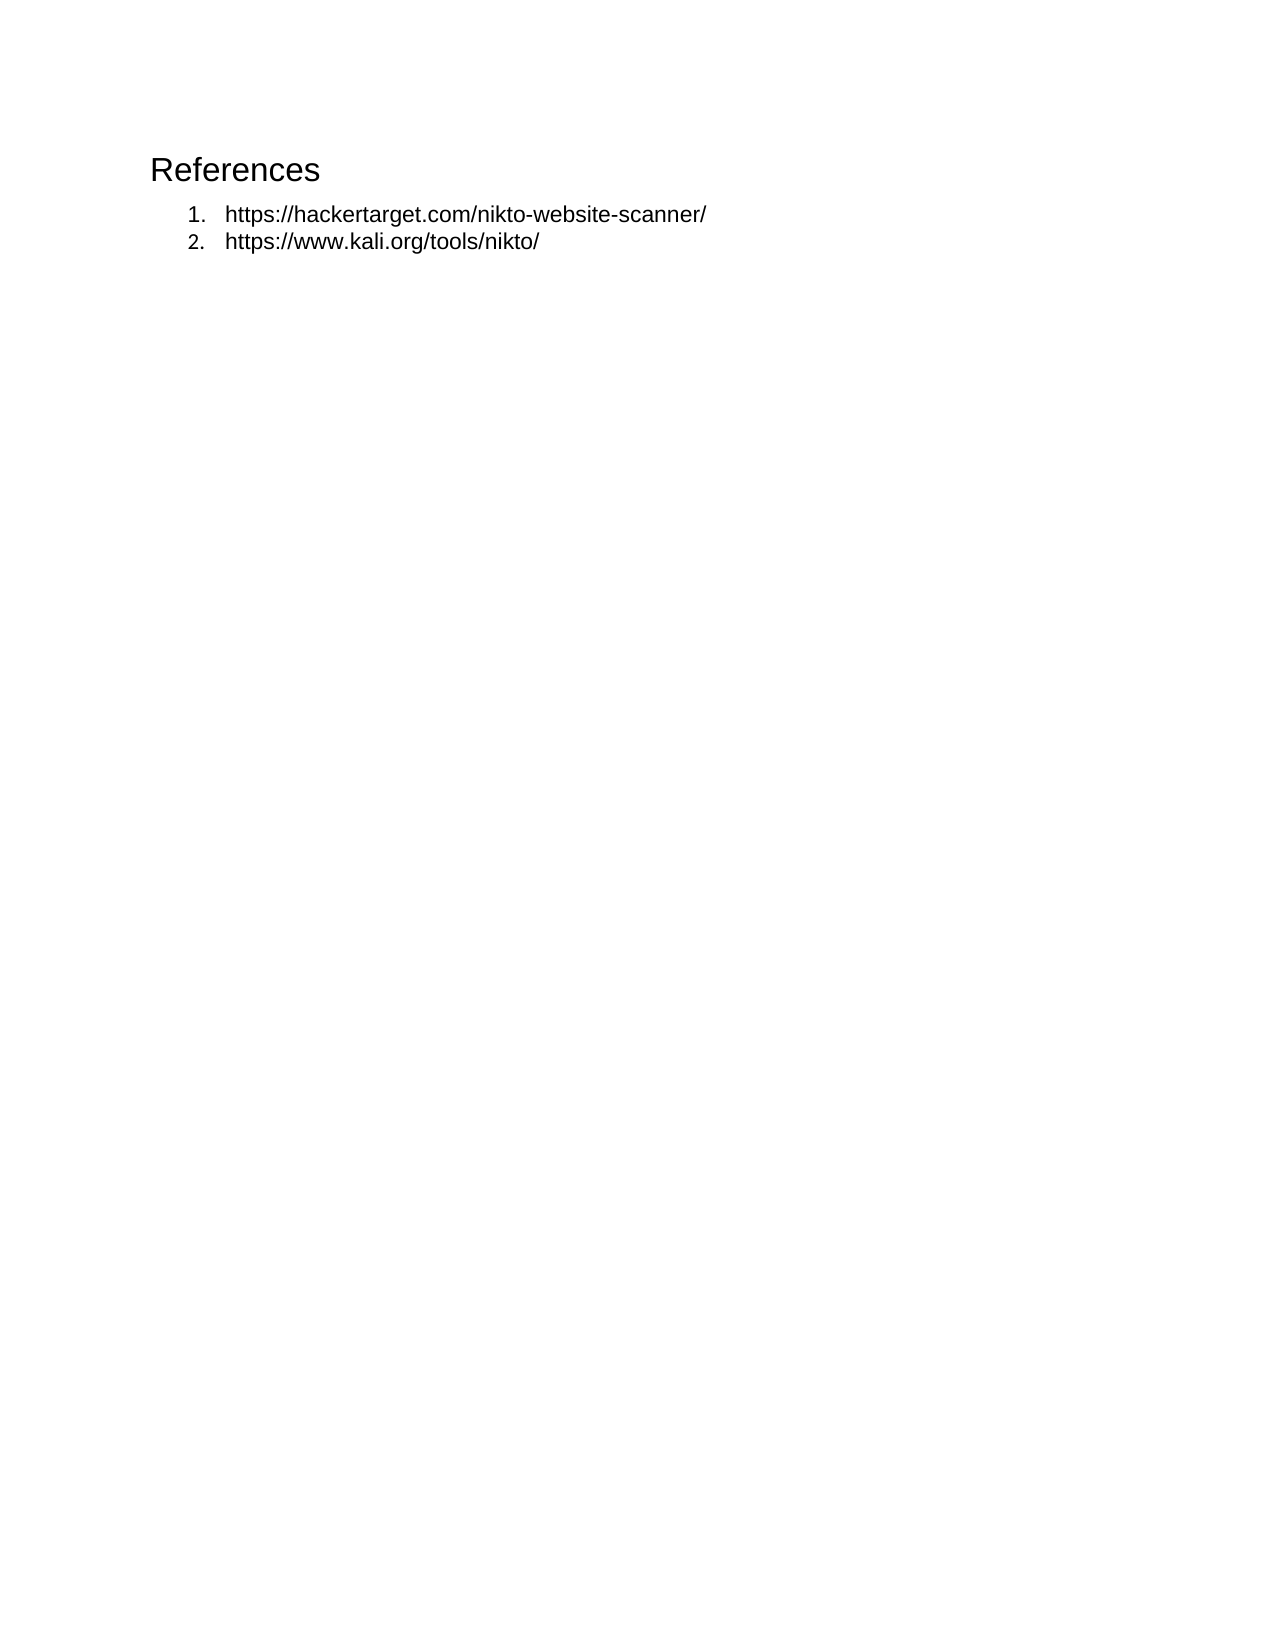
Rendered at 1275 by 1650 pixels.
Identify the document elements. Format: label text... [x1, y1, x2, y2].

list https://hackertarget.com/nikto-website-scanner/ [187, 201, 1125, 227]
list https://www.kali.org/tools/nikto/ [187, 227, 1125, 255]
subtitle References [150, 150, 1125, 188]
